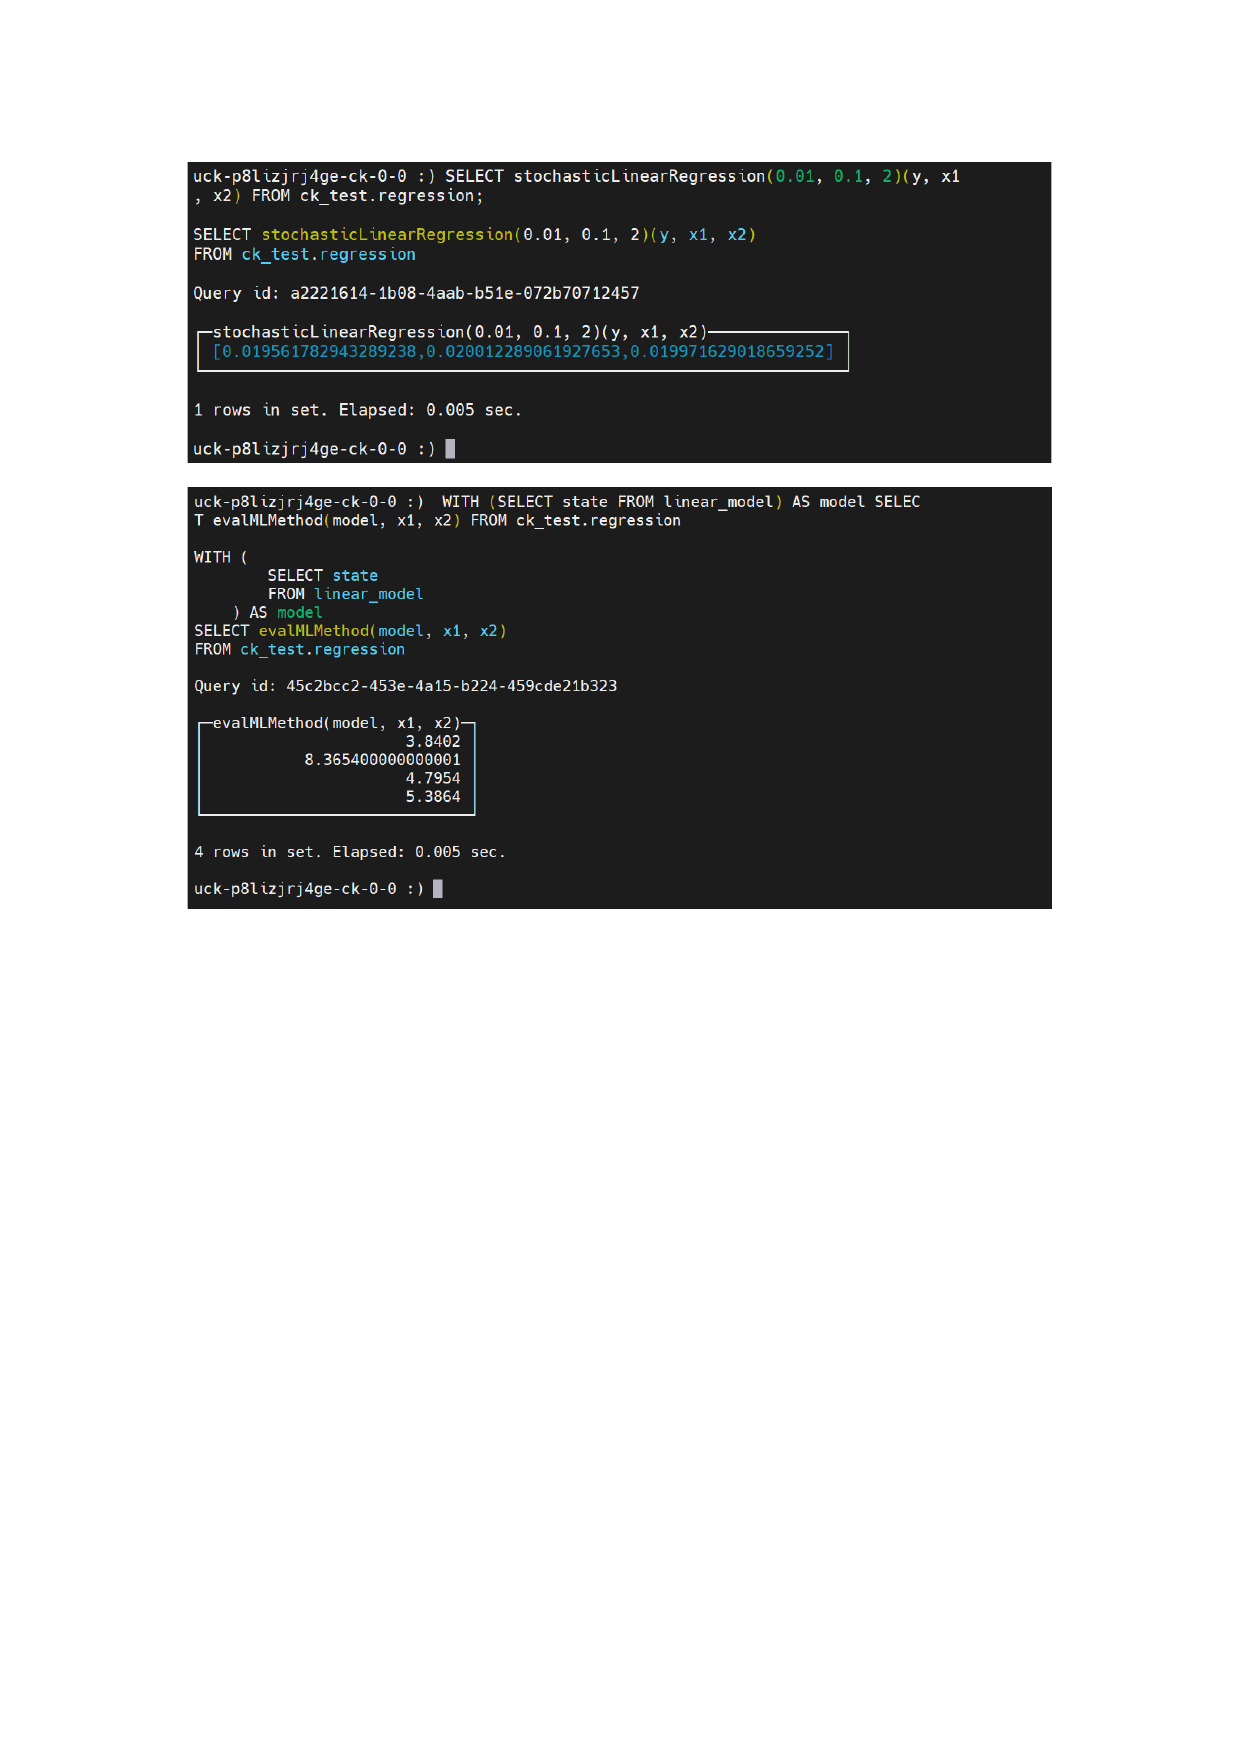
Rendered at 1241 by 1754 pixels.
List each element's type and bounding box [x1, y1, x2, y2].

picture [187, 487, 1052, 909]
picture [187, 162, 1052, 463]
